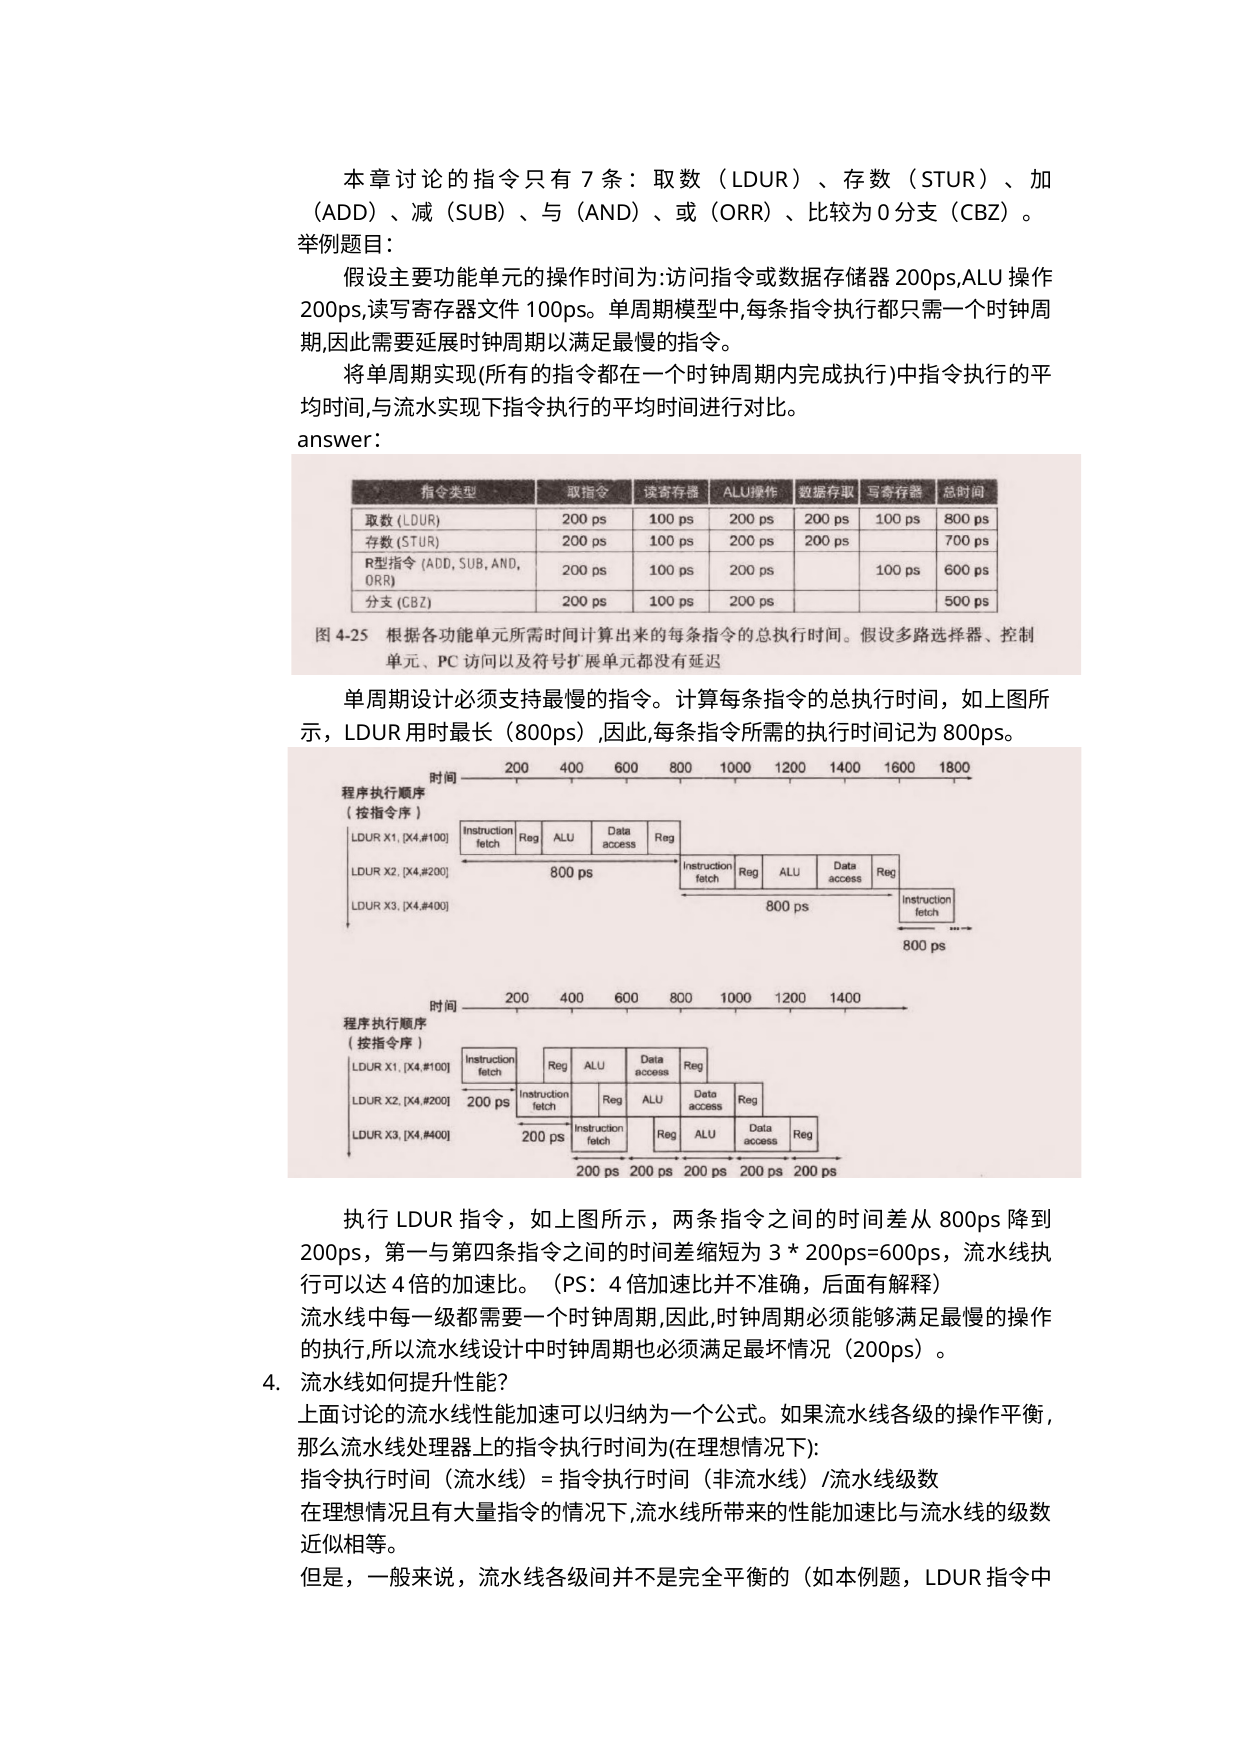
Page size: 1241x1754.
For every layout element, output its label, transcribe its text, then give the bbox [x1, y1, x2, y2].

picture [291, 454, 1082, 675]
text 指令执行时间（流水线）= 指令执行时间（非流水线）/流水线级数 [300, 1462, 1053, 1494]
list 流水线中每一级都需要一个时钟周期,因此,时钟周期必须能够满足最慢的操作的执行,所以流水线设计中时钟周期也必须满足最坏情况（200ps）。 [300, 1299, 1053, 1364]
text answer： [187, 422, 1053, 454]
list 执行LDUR指令，如上图所示，两条指令之间的时间差从800ps降到200ps，第一与第四条指令之间的时间差缩短为3 * 200ps=600ps，流水线执行可以达4倍的加速比。（PS：4倍加速比并不准确，后面有解释） [300, 1202, 1053, 1299]
list 将单周期实现(所有的指令都在一个时钟周期内完成执行)中指令执行的平均时间,与流水实现下指令执行的平均时间进行对比。 [300, 357, 1053, 422]
text 举例题目： [187, 227, 1053, 259]
picture [287, 747, 1082, 1178]
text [300, 1559, 1053, 1592]
text 上面讨论的流水线性能加速可以归纳为一个公式。如果流水线各级的操作平衡,那么流水线处理器上的指令执行时间为(在理想情况下): [297, 1397, 1053, 1462]
list 单周期设计必须支持最慢的指令。计算每条指令的总执行时间，如上图所示，LDUR用时最长（800ps）,因此,每条指令所需的执行时间记为 800ps。 [300, 682, 1053, 747]
list 流水线如何提升性能？ [262, 1364, 1053, 1397]
text 在理想情况且有大量指令的情况下,流水线所带来的性能加速比与流水线的级数近似相等。 [300, 1494, 1053, 1559]
list 本章讨论的指令只有7条：取数（LDUR）、存数（STUR）、加（ADD）、减（SUB）、与（AND）、或（ORR）、比较为0分支（CBZ）。 [300, 162, 1053, 227]
list 假设主要功能单元的操作时间为:访问指令或数据存储器200ps,ALU操作200ps,读写寄存器文件100ps。单周期模型中,每条指令执行都只需一个时钟周期,因此需要延展时钟周期以满足最慢的指令。 [300, 259, 1053, 357]
